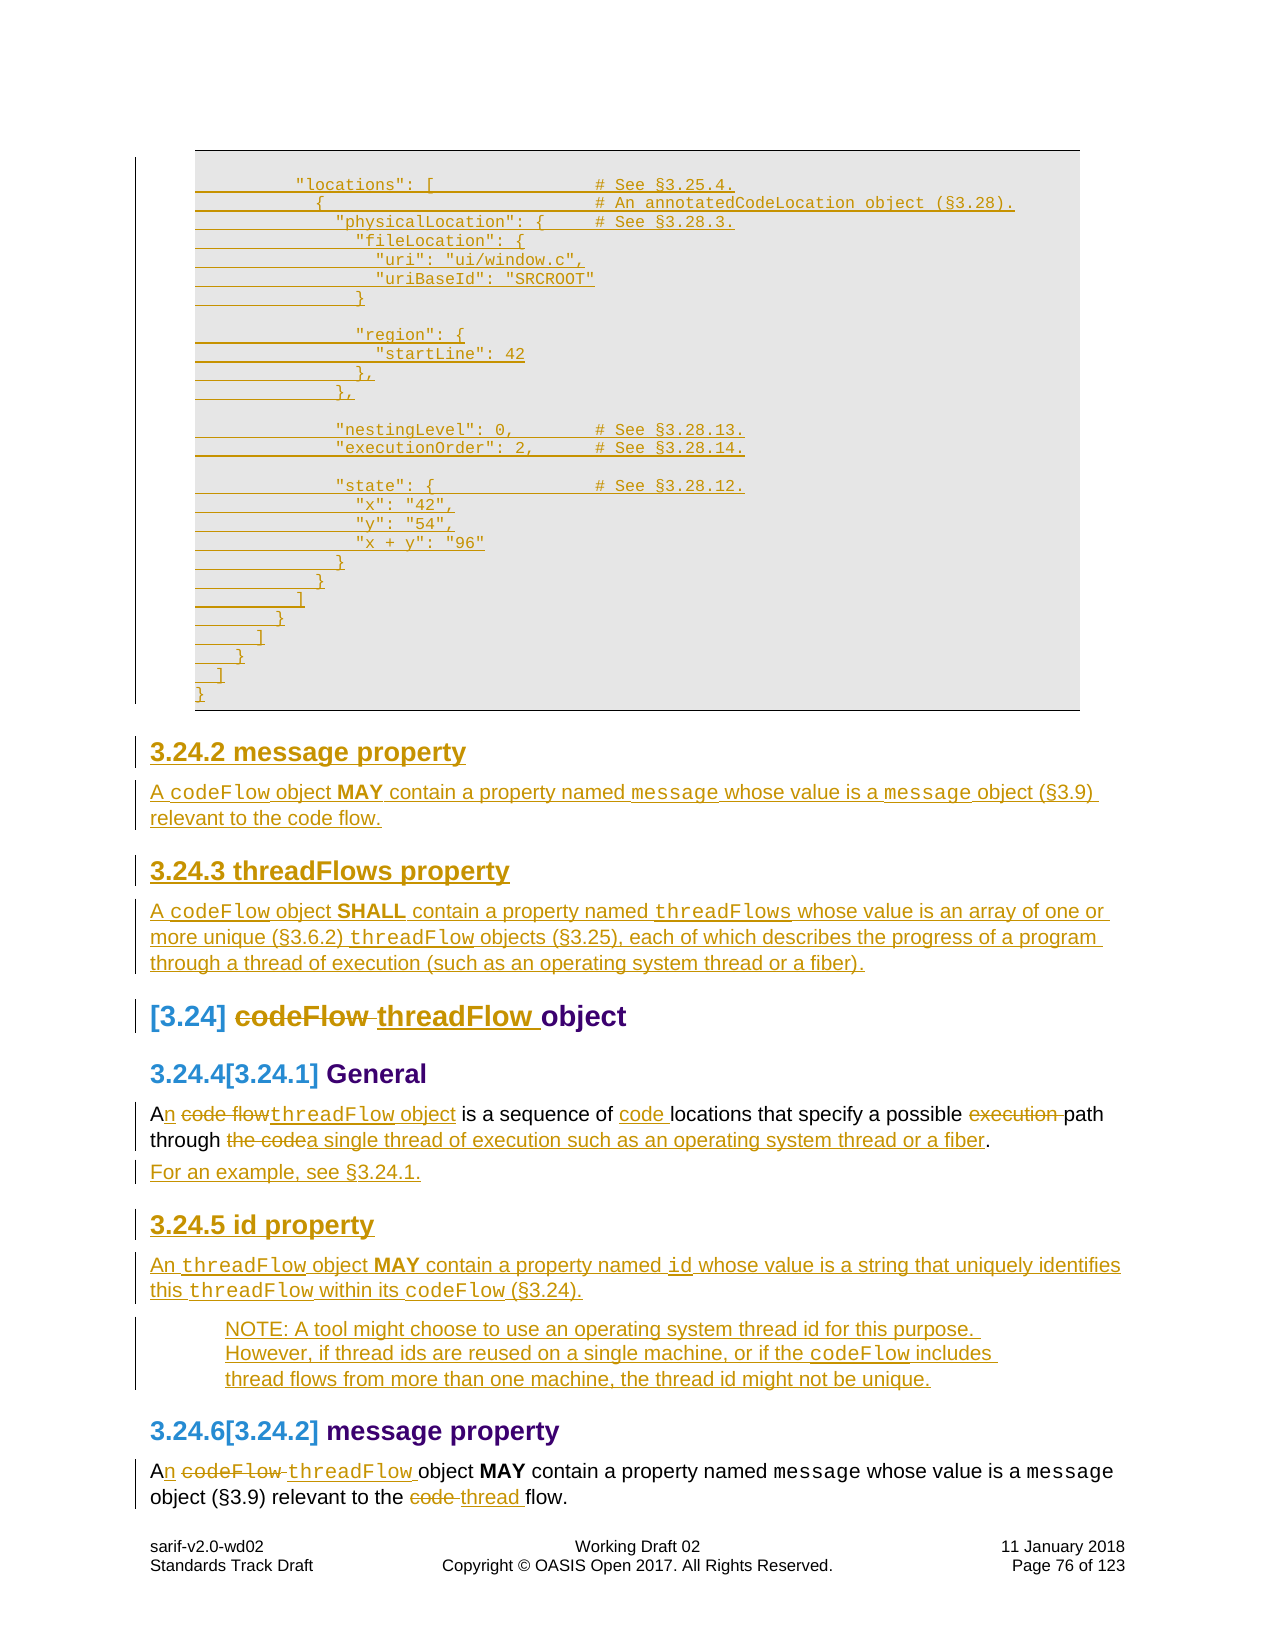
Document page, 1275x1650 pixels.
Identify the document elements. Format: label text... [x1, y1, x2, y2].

subtitle object [150, 999, 1125, 1033]
text A object MAY contain a property named message whose value is a message object (§3.9) relevant to the flow. [150, 1459, 1125, 1509]
subtitle General [150, 1058, 1125, 1089]
subtitle message property [150, 1415, 1125, 1447]
text A is a sequence of locations that specify a possible path through . [150, 1102, 1125, 1151]
